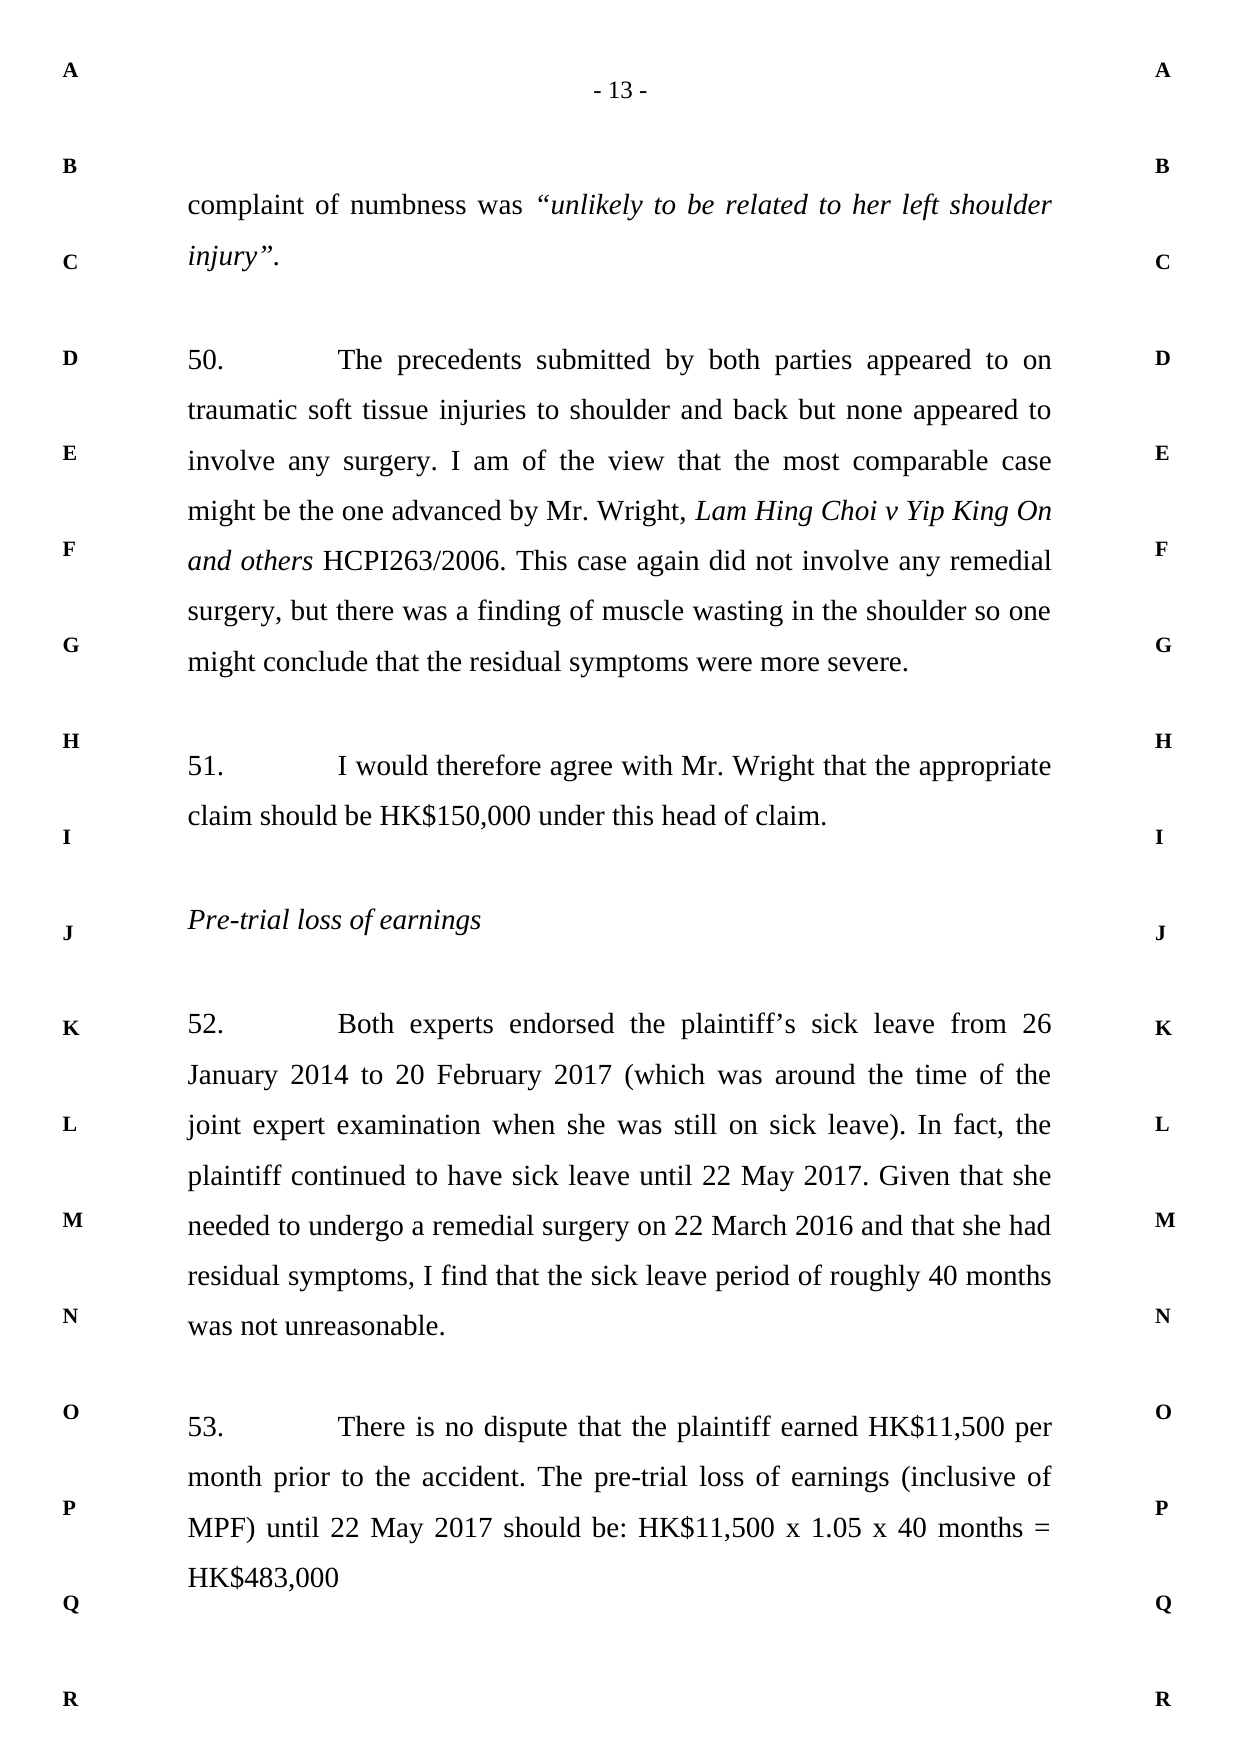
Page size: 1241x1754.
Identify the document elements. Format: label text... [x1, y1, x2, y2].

list I would therefore agree with Mr. Wright that the appropriate claim should be HK$150,000 under this head of claim. [187, 748, 1053, 832]
text Pre-trial loss of earnings [187, 902, 1053, 936]
list There is no dispute that the plaintiff earned HK$11,500 per month prior to the accident. The pre-trial loss of earnings (inclusive of MPF) until 22 May 2017 should be: HK$11,500 x 1.05 x 40 months = HK$483,000 [187, 1409, 1053, 1594]
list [187, 187, 1053, 271]
list The precedents submitted by both parties appeared to on traumatic soft tissue injuries to shoulder and back but none appeared to involve any surgery. I am of the view that the most comparable case might be the one advanced by Mr. Wright, Lam Hing Choi v Yip King On and others HCPI263/2006. This case again did not involve any remedial surgery, but there was a finding of muscle wasting in the shoulder so one might conclude that the residual symptoms were more severe. [187, 342, 1053, 677]
list Both experts endorsed the plaintiff’s sick leave from 26 January 2014 to 20 February 2017 (which was around the time of the joint expert examination when she was still on sick leave). In fact, the plaintiff continued to have sick leave until 22 May 2017. Given that she needed to undergo a remedial surgery on 22 March 2016 and that she had residual symptoms, I find that the sick leave period of roughly 40 months was not unreasonable. [187, 1007, 1053, 1342]
